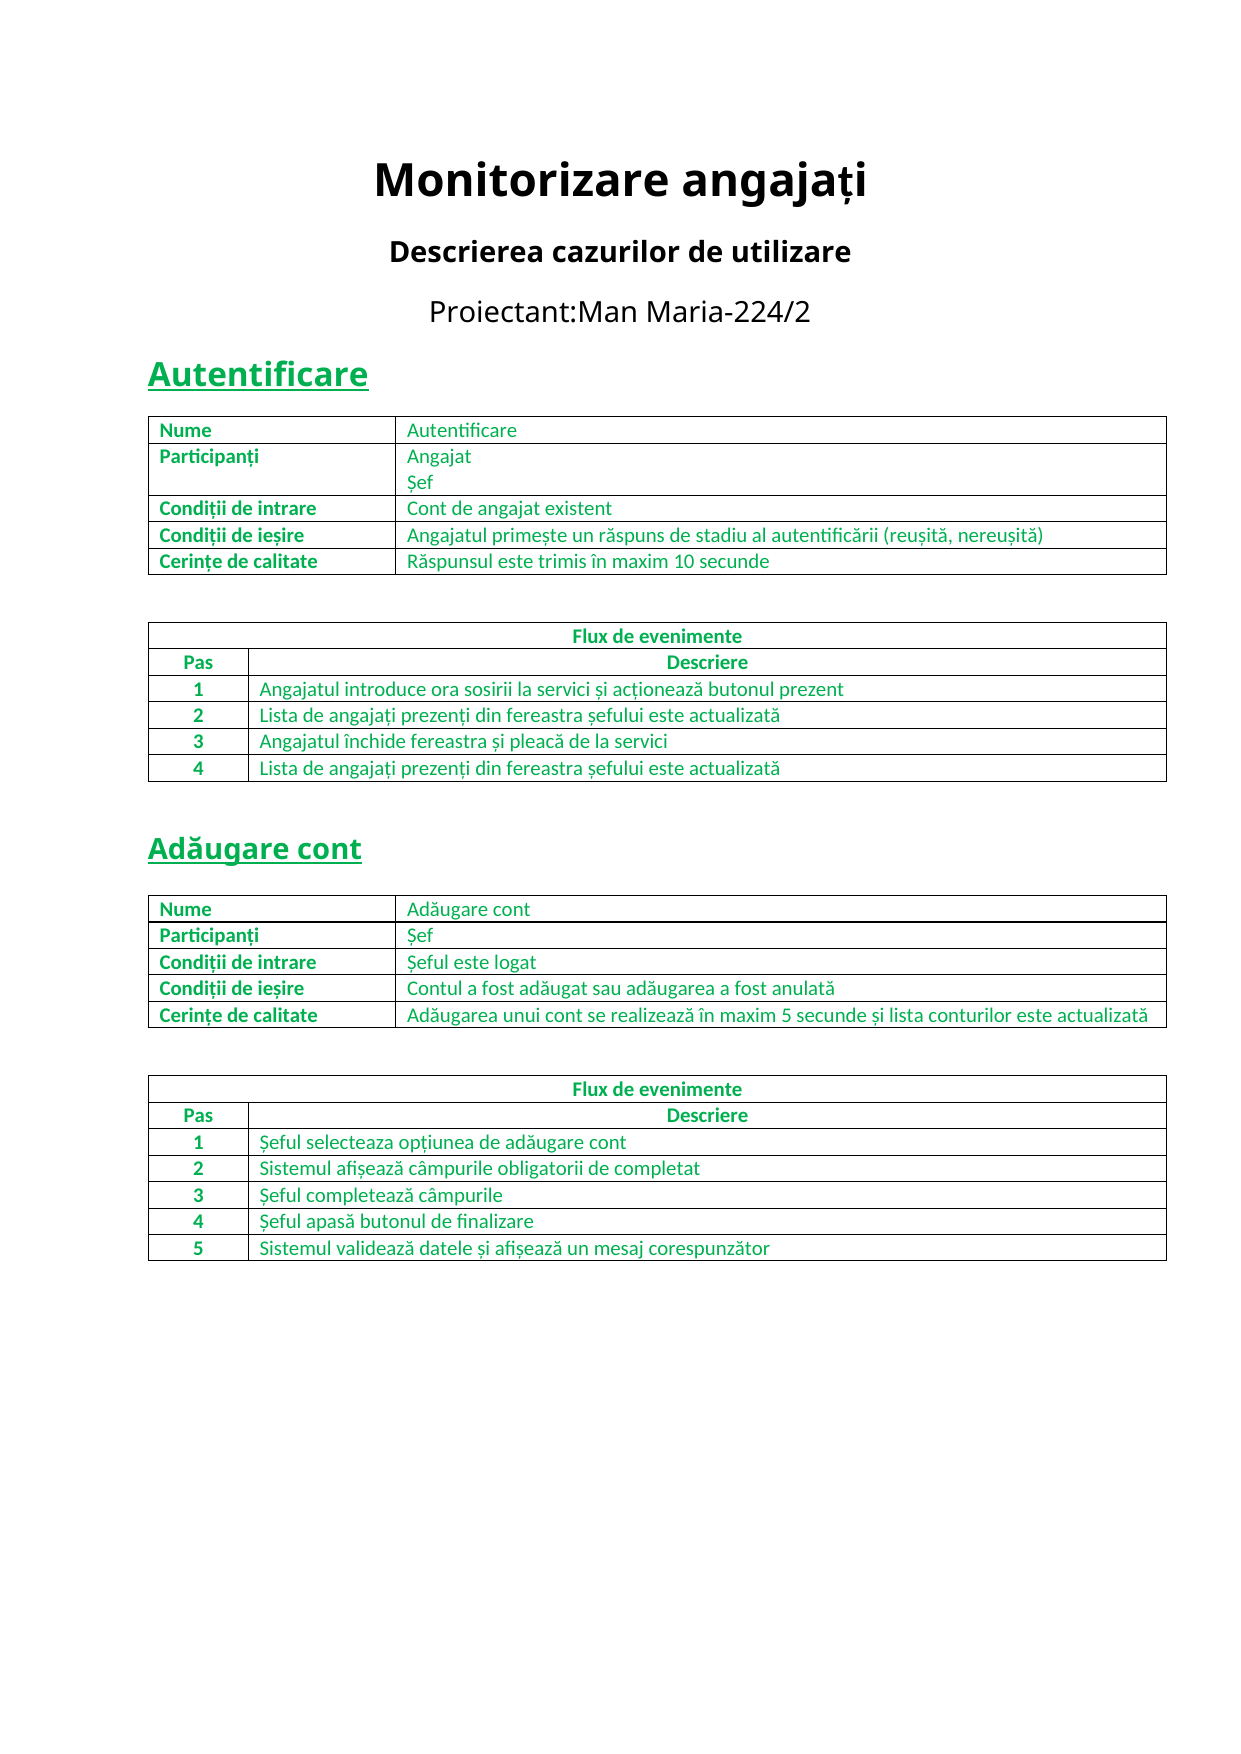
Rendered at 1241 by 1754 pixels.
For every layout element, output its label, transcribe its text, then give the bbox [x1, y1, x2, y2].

table_header Flux de evenimente [149, 1076, 1166, 1102]
table_cell Condiții de intrare [149, 496, 395, 521]
table_cell Lista de angajați prezenți din fereastra șefului este actualizată [249, 755, 1166, 781]
table_cell Cerințe de calitate [149, 1002, 395, 1027]
table_cell 2 [149, 702, 248, 728]
text Descrierea cazurilor de utilizare [148, 232, 1093, 271]
table_cell Pas [149, 1103, 248, 1128]
table_cell Participanți [149, 923, 395, 948]
text Monitorizare angajați [148, 148, 1093, 210]
table_header Flux de evenimente [149, 623, 1166, 648]
table_cell Condiții de intrare [149, 949, 395, 974]
table_cell 1 [149, 676, 248, 701]
table_cell 5 [149, 1235, 248, 1260]
table_cell 3 [149, 729, 248, 754]
table_cell Sistemul validează datele și afișează un mesaj corespunzător [249, 1235, 1166, 1260]
table_header Autentificare [396, 417, 1166, 443]
table_header Nume [149, 896, 395, 921]
table_cell 4 [149, 755, 248, 781]
table_cell Angajatul primește un răspuns de stadiu al autentificării (reușită, nereușită) [396, 522, 1166, 547]
table_cell Participanți [149, 444, 395, 494]
table_cell Șeful este logat [396, 949, 1166, 974]
table_cell Adăugarea unui cont se realizează în maxim 5 secunde și lista conturilor este actualizată [396, 1002, 1166, 1027]
table_cell Angajat Șef [396, 444, 1166, 494]
list Adăugare cont [148, 828, 1093, 868]
table_cell Descriere [249, 1103, 1166, 1128]
table_cell Condiții de ieșire [149, 522, 395, 547]
table_cell Angajatul introduce ora sosirii la servici și acționează butonul prezent [249, 676, 1166, 701]
table_cell Descriere [249, 649, 1166, 675]
text Proiectant:Man Maria-224/2 [148, 291, 1093, 331]
table_cell 3 [149, 1182, 248, 1207]
table_cell Șef [396, 923, 1166, 948]
table_cell Angajatul închide fereastra și pleacă de la servici [249, 729, 1166, 754]
table_cell Cerințe de calitate [149, 549, 395, 574]
table_cell Șeful completează câmpurile [249, 1182, 1166, 1207]
table_cell Condiții de ieșire [149, 975, 395, 1001]
table_header Adăugare cont [396, 896, 1166, 921]
table_cell Șeful apasă butonul de finalizare [249, 1209, 1166, 1234]
table_cell Șeful selecteaza opțiunea de adăugare cont [249, 1129, 1166, 1154]
table_cell Cont de angajat existent [396, 496, 1166, 521]
table_cell 2 [149, 1156, 248, 1181]
table_cell Sistemul afișează câmpurile obligatorii de completat [249, 1156, 1166, 1181]
table_cell 4 [149, 1209, 248, 1234]
table_cell Pas [149, 649, 248, 675]
table_header Nume [149, 417, 395, 443]
table_cell Răspunsul este trimis în maxim 10 secunde [396, 549, 1166, 574]
table_cell 1 [149, 1129, 248, 1154]
table_cell Lista de angajați prezenți din fereastra șefului este actualizată [249, 702, 1166, 728]
table_cell Contul a fost adăugat sau adăugarea a fost anulată [396, 975, 1166, 1001]
text Autentificare [148, 351, 1093, 396]
